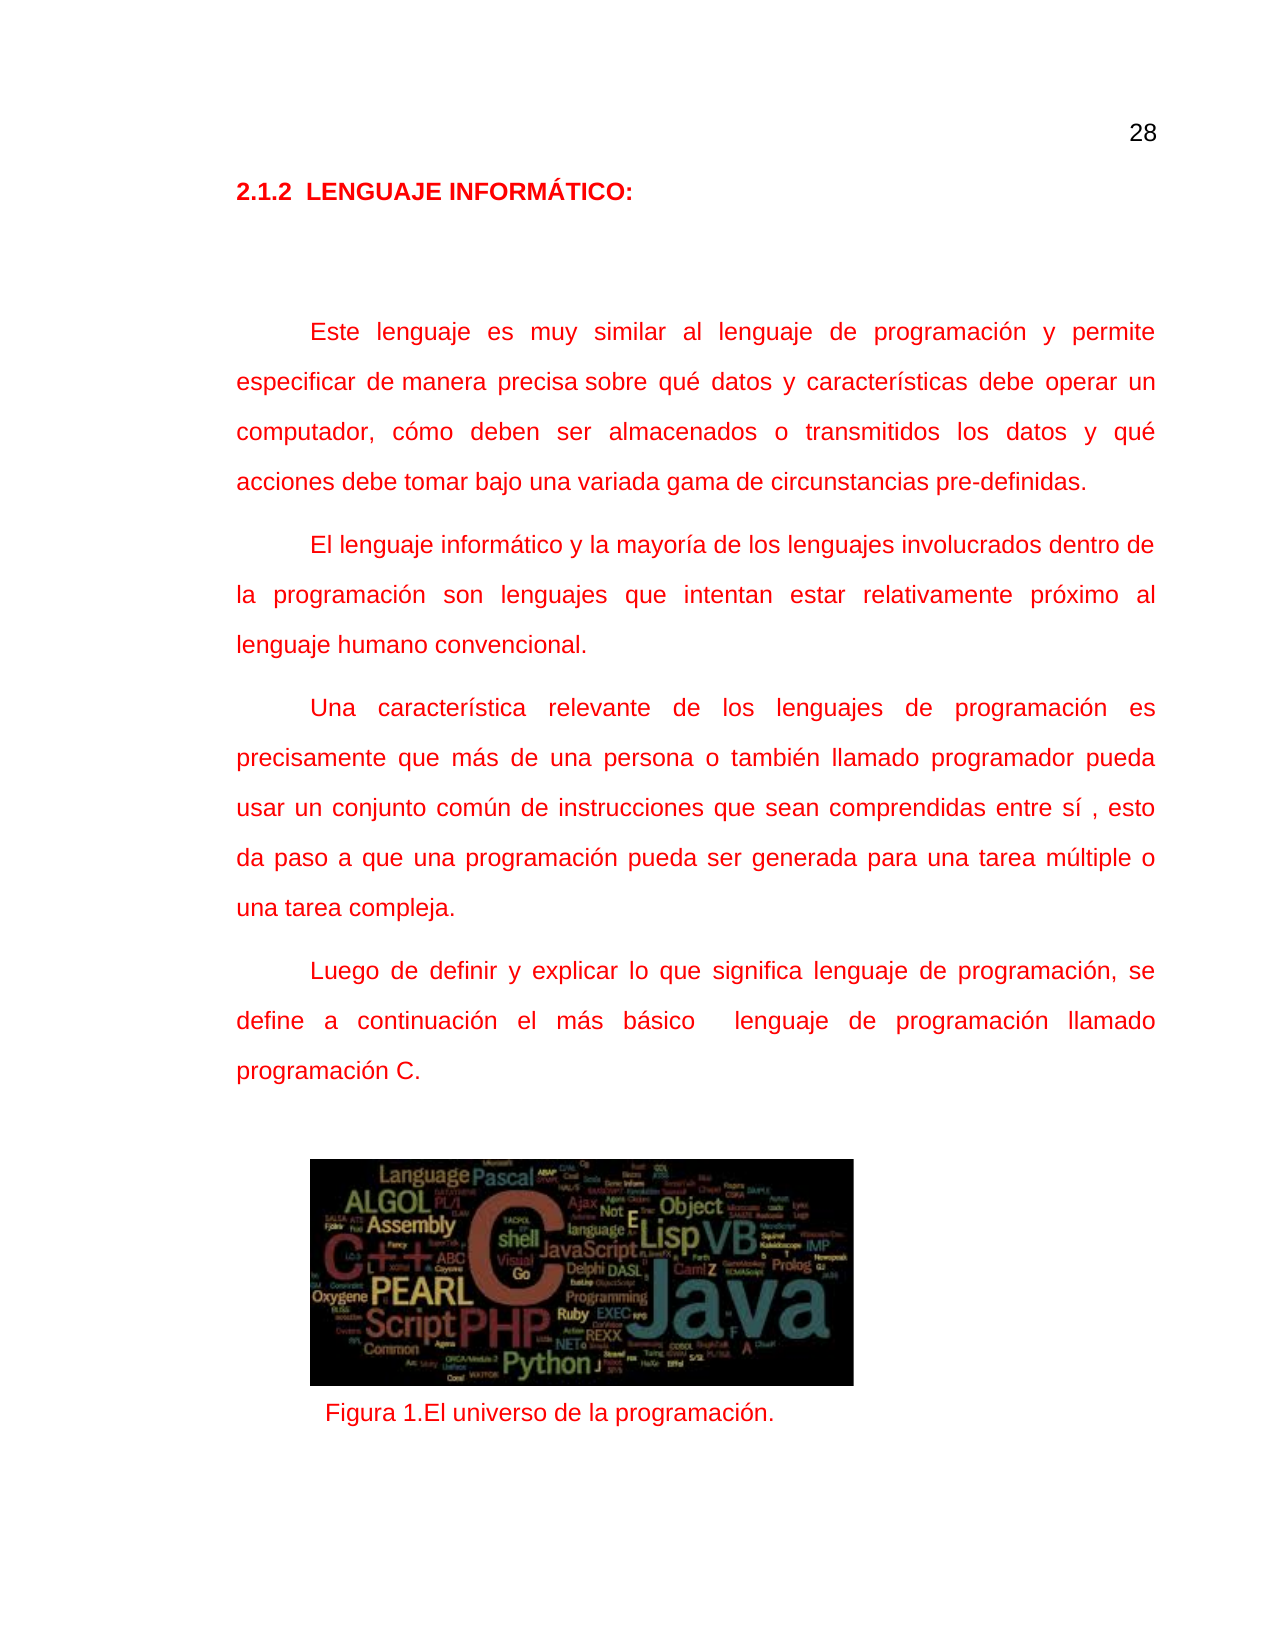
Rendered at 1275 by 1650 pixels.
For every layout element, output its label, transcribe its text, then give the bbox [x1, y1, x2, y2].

subtitle 2.1.2 LENGUAJE INFORMÁTICO: [236, 177, 1157, 206]
text Luego de definir y explicar lo que significa lenguaje de programación, se define a continuación el más básico lenguaje de programación llamado programación C. [236, 934, 1157, 1084]
text Figura 1.El universo de la programación. [236, 1398, 1157, 1427]
text Este lenguaje es muy similar al lenguaje de programación y permite especificar de manera precisa sobre qué datos y características debe operar un computador, cómo deben ser almacenados o transmitidos los datos y qué acciones debe tomar bajo una variada gama de circunstancias pre-definidas. [236, 296, 1157, 496]
picture [310, 1159, 854, 1386]
text Una característica relevante de los lenguajes de programación es precisamente que más de una persona o también llamado programador pueda usar un conjunto común de instrucciones que sean comprendidas entre sí , esto da paso a que una programación pueda ser generada para una tarea múltiple o una tarea compleja. [236, 671, 1157, 922]
text El lenguaje informático y la mayoría de los lenguajes involucrados dentro de la programación son lenguajes que intentan estar relativamente próximo al lenguaje humano convencional. [236, 508, 1157, 659]
